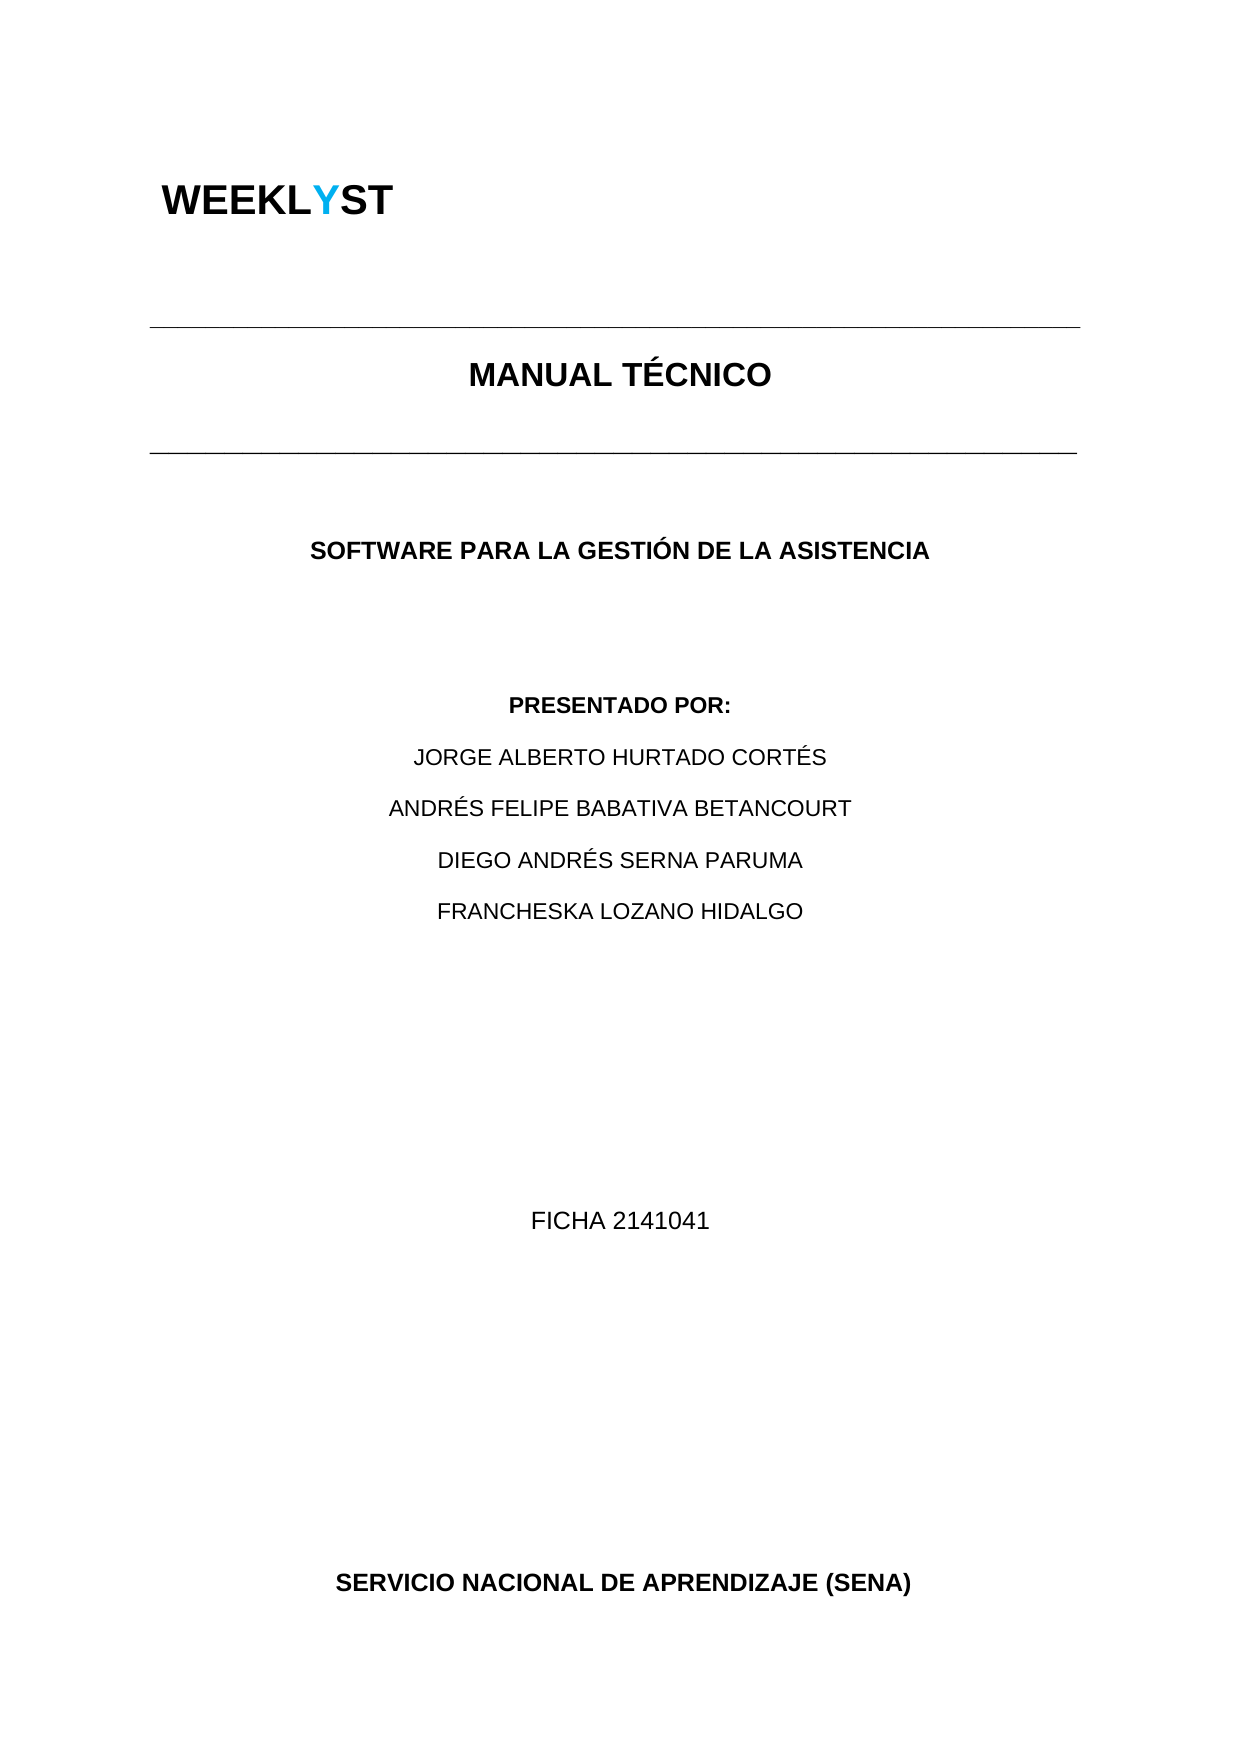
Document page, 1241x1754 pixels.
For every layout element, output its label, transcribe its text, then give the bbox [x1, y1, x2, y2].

text FICHA 2141041 [150, 1206, 1090, 1235]
text FRANCHESKA LOZANO HIDALGO [150, 898, 1090, 924]
text ___________________________________________________________________ [150, 302, 1090, 330]
text PRESENTADO POR: [150, 692, 1090, 719]
text WEEKLYST [150, 175, 1090, 223]
text SOFTWARE PARA LA GESTIÓN DE LA ASISTENCIA [150, 536, 1090, 565]
text ANDRÉS FELIPE BABATIVA BETANCOURT [150, 795, 1090, 822]
text __________________________________________________ [150, 419, 1090, 457]
text DIEGO ANDRÉS SERNA PARUMA [150, 847, 1090, 873]
text JORGE ALBERTO HURTADO CORTÉS [150, 744, 1090, 770]
text MANUAL TÉCNICO [150, 355, 1090, 394]
text SERVICIO NACIONAL DE APRENDIZAJE (SENA) [150, 1568, 1090, 1597]
